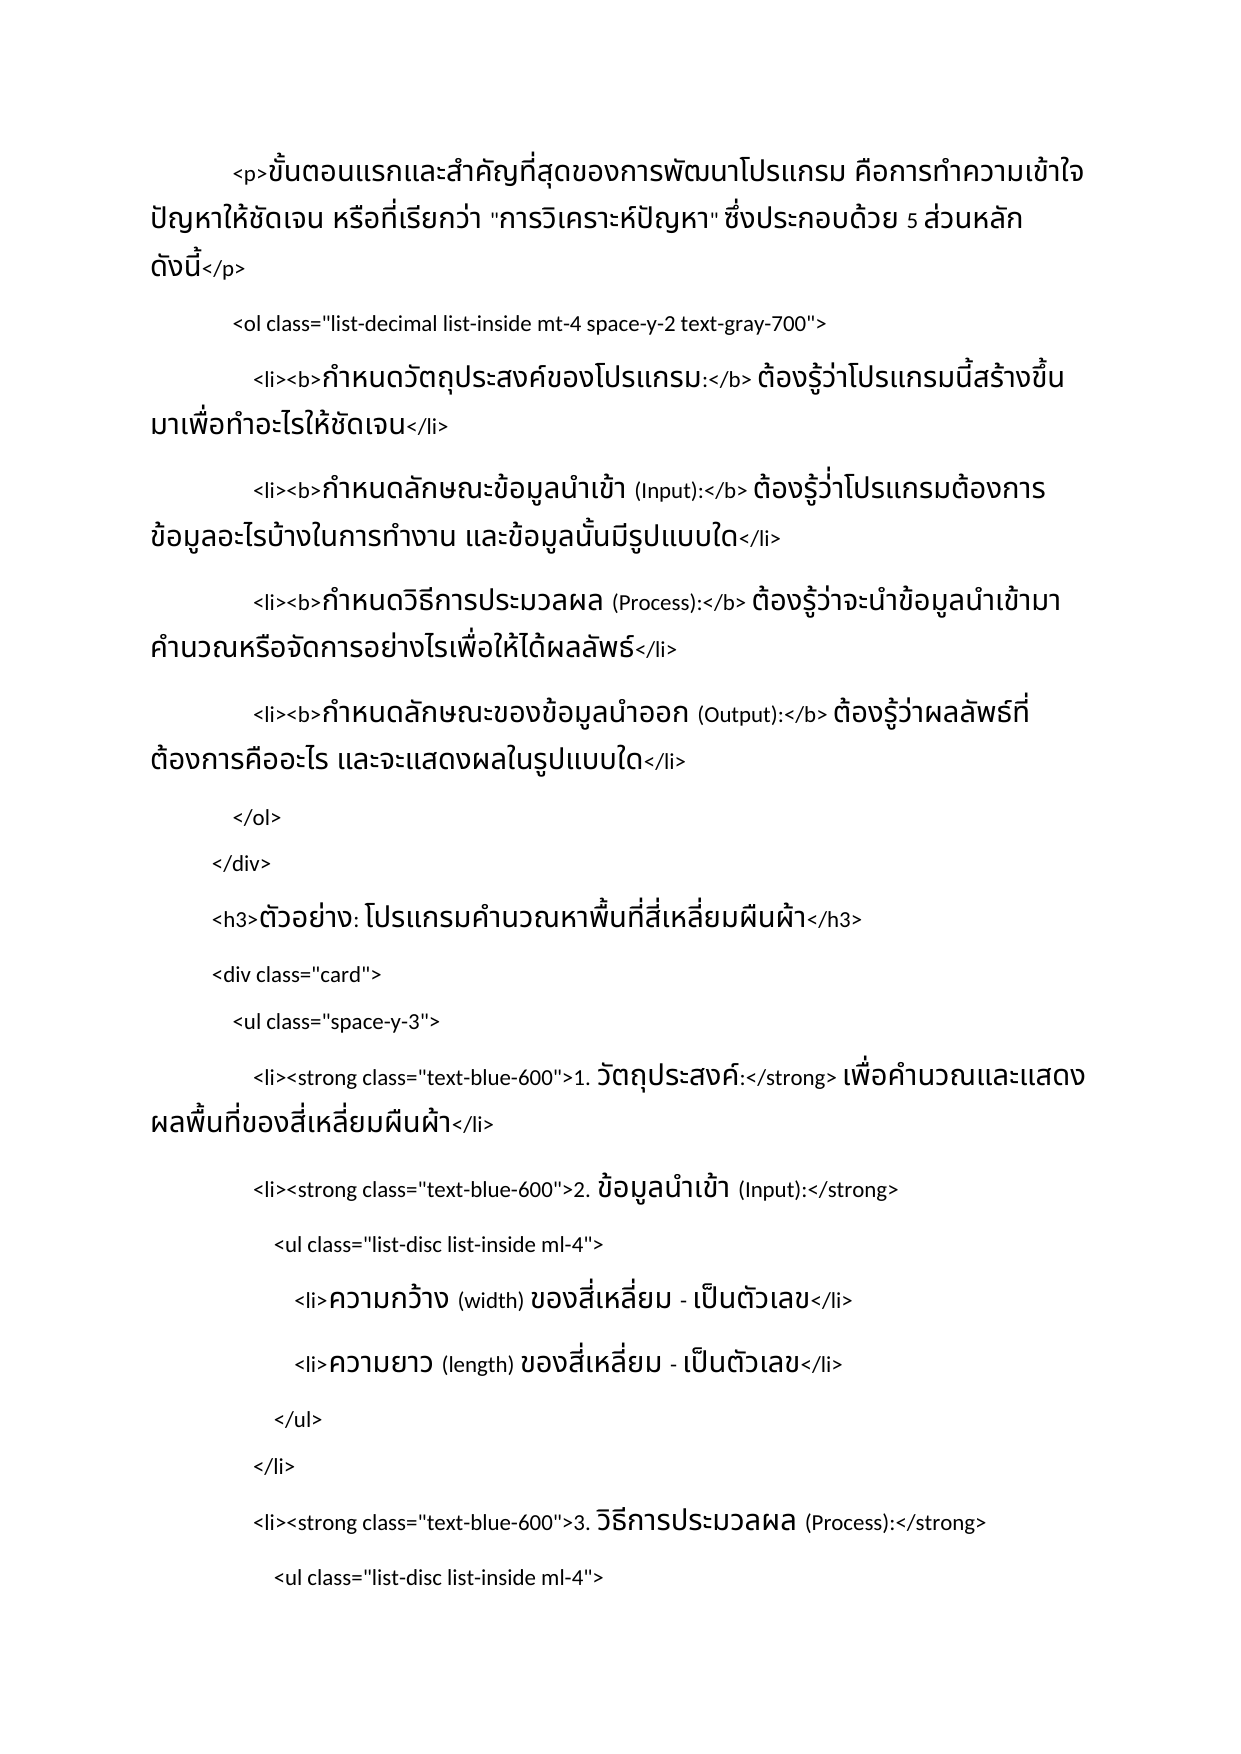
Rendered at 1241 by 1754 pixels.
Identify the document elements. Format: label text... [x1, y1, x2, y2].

text <li><b>กำหนดลักษณะของข้อมูลนำออก (Output):</b> ต้องรู้ว่าผลลัพธ์ที่ต้องการคืออะไร และจะแสดงผลในรูปแบบใด</li> [150, 691, 1090, 783]
text <h3>ตัวอย่าง: โปรแกรมคำนวณหาพื้นที่สี่เหลี่ยมผืนผ้า</h3> [150, 896, 1090, 941]
text <li>ความกว้าง (width) ของสี่เหลี่ยม - เป็นตัวเลข</li> [150, 1277, 1090, 1321]
text <ol class="list-decimal list-inside mt-4 space-y-2 text-gray-700"> [150, 309, 1090, 337]
text </div> [150, 849, 1090, 878]
text </ol> [150, 803, 1090, 831]
text <p>ขั้นตอนแรกและสำคัญที่สุดของการพัฒนาโปรแกรม คือการทำความเข้าใจปัญหาให้ชัดเจน หรือที่เรียกว่า "การวิเคราะห์ปัญหา" ซึ่งประกอบด้วย 5 ส่วนหลัก ดังนี้</p> [150, 150, 1090, 289]
text </li> [150, 1452, 1090, 1480]
text <li><strong class="text-blue-600">3. วิธีการประมวลผล (Process):</strong> [150, 1499, 1090, 1543]
text <li><b>กำหนดวัตถุประสงค์ของโปรแกรม:</b> ต้องรู้ว่าโปรแกรมนี้สร้างขึ้นมาเพื่อทำอะไรให้ชัดเจน</li> [150, 356, 1090, 448]
text <ul class="space-y-3"> [150, 1007, 1090, 1036]
text <div class="card"> [150, 961, 1090, 989]
text <li><strong class="text-blue-600">2. ข้อมูลนำเข้า (Input):</strong> [150, 1166, 1090, 1210]
text <ul class="list-disc list-inside ml-4"> [150, 1230, 1090, 1258]
text <li><strong class="text-blue-600">1. วัตถุประสงค์:</strong> เพื่อคำนวณและแสดงผลพื้นที่ของสี่เหลี่ยมผืนผ้า</li> [150, 1054, 1090, 1146]
text <li><b>กำหนดวิธีการประมวลผล (Process):</b> ต้องรู้ว่าจะนำข้อมูลนำเข้ามาคำนวณหรือจัดการอย่างไรเพื่อให้ได้ผลลัพธ์</li> [150, 579, 1090, 671]
text <li>ความยาว (length) ของสี่เหลี่ยม - เป็นตัวเลข</li> [150, 1341, 1090, 1385]
text </ul> [150, 1405, 1090, 1433]
text <li><b>กำหนดลักษณะข้อมูลนำเข้า (Input):</b> ต้องรู้ว่่าโปรแกรมต้องการข้อมูลอะไรบ้างในการทำงาน และข้อมูลนั้นมีรูปแบบใด</li> [150, 468, 1090, 559]
text <ul class="list-disc list-inside ml-4"> [150, 1563, 1090, 1591]
